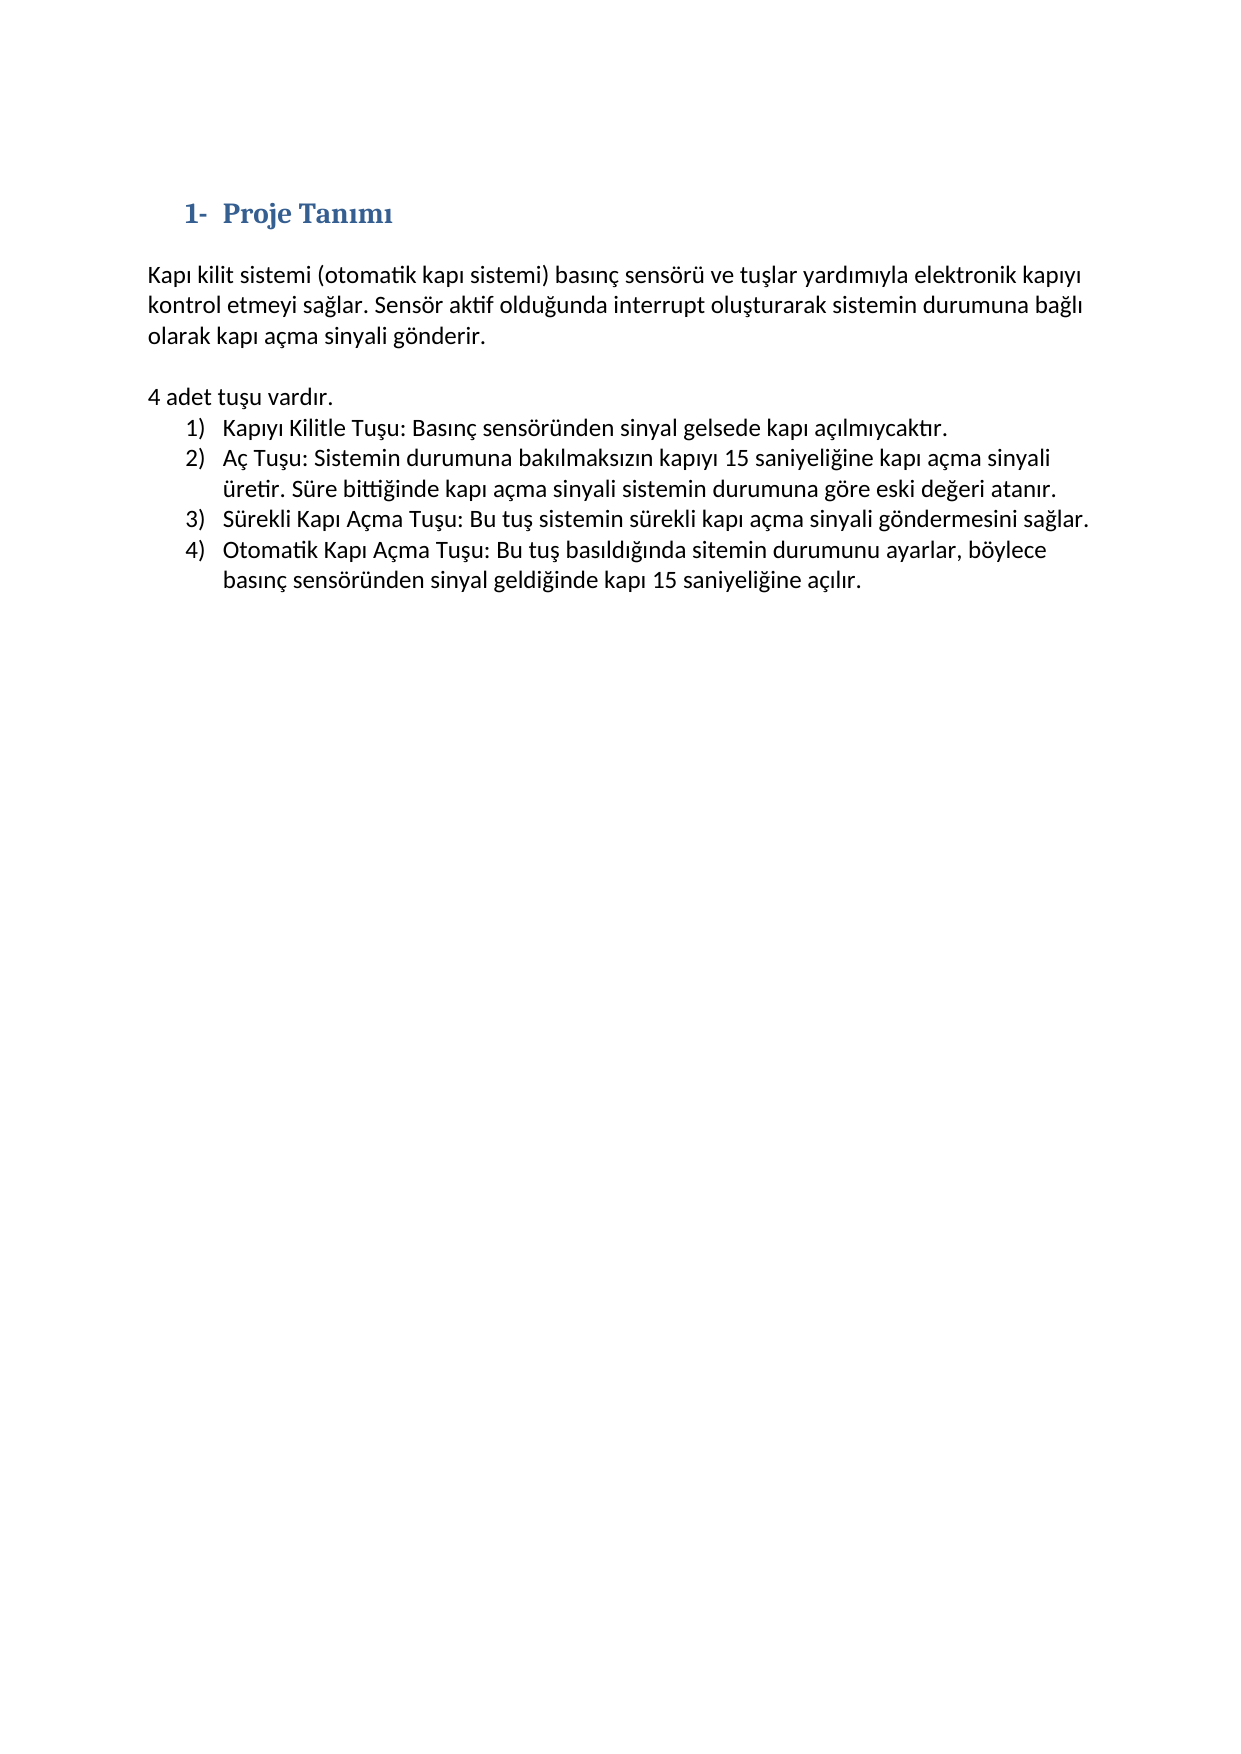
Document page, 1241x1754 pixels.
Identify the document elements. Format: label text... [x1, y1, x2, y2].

list Sürekli Kapı Açma Tuşu: Bu tuş sistemin sürekli kapı açma sinyali göndermesini sağlar. [185, 503, 1093, 534]
list Otomatik Kapı Açma Tuşu: Bu tuş basıldığında sitemin durumunu ayarlar, böylece basınç sensöründen sinyal geldiğinde kapı 15 saniyeliğine açılır. [185, 534, 1093, 595]
list Kapıyı Kilitle Tuşu: Basınç sensöründen sinyal gelsede kapı açılmıycaktır. [185, 412, 1093, 442]
list Aç Tuşu: Sistemin durumuna bakılmaksızın kapıyı 15 saniyeliğine kapı açma sinyali üretir. Süre bittiğinde kapı açma sinyali sistemin durumuna göre eski değeri atanır. [185, 442, 1093, 503]
text 4 adet tuşu vardır. [148, 381, 1093, 412]
subtitle Proje Tanımı [185, 198, 1093, 231]
text Kapı kilit sistemi (otomatik kapı sistemi) basınç sensörü ve tuşlar yardımıyla elektronik kapıyı kontrol etmeyi sağlar. Sensör aktif olduğunda interrupt oluşturarak sistemin durumuna bağlı olarak kapı açma sinyali gönderir. [148, 259, 1093, 351]
